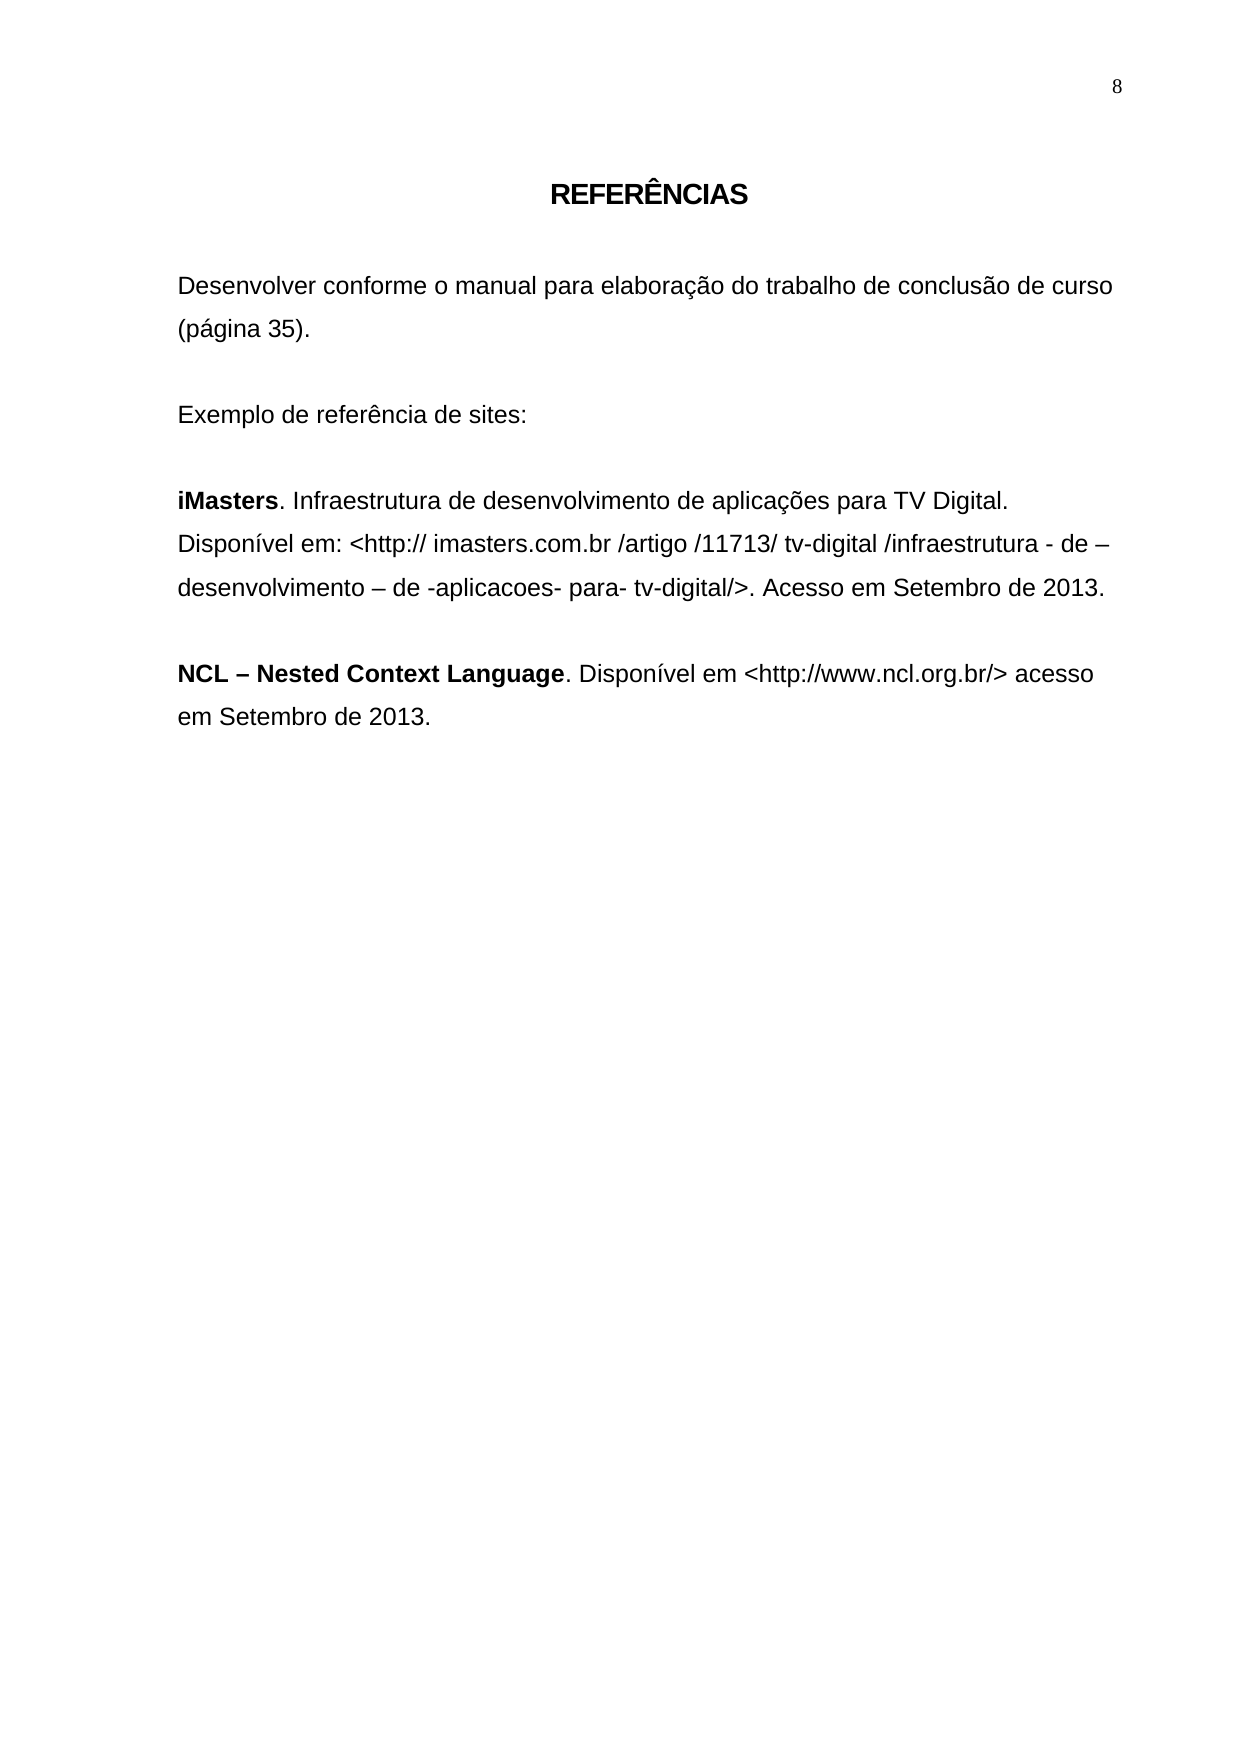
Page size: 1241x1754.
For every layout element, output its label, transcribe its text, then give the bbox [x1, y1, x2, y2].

title REFERÊNCIAS [177, 177, 1122, 211]
text Exemplo de referência de sites: [177, 400, 1122, 429]
text NCL – Nested Context Language. Disponível em <http://www.ncl.org.br/> acesso em Setembro de 2013. [177, 659, 1122, 731]
text iMasters. Infraestrutura de desenvolvimento de aplicações para TV Digital. Disponível em: <http:// imasters.com.br /artigo /11713/ tv-digital /infraestrutura - de – desenvolvimento – de -aplicacoes- para- tv-digital/>. Acesso em Setembro de 2013. [177, 486, 1122, 601]
text Desenvolver conforme o manual para elaboração do trabalho de conclusão de curso (página 35). [177, 271, 1122, 342]
